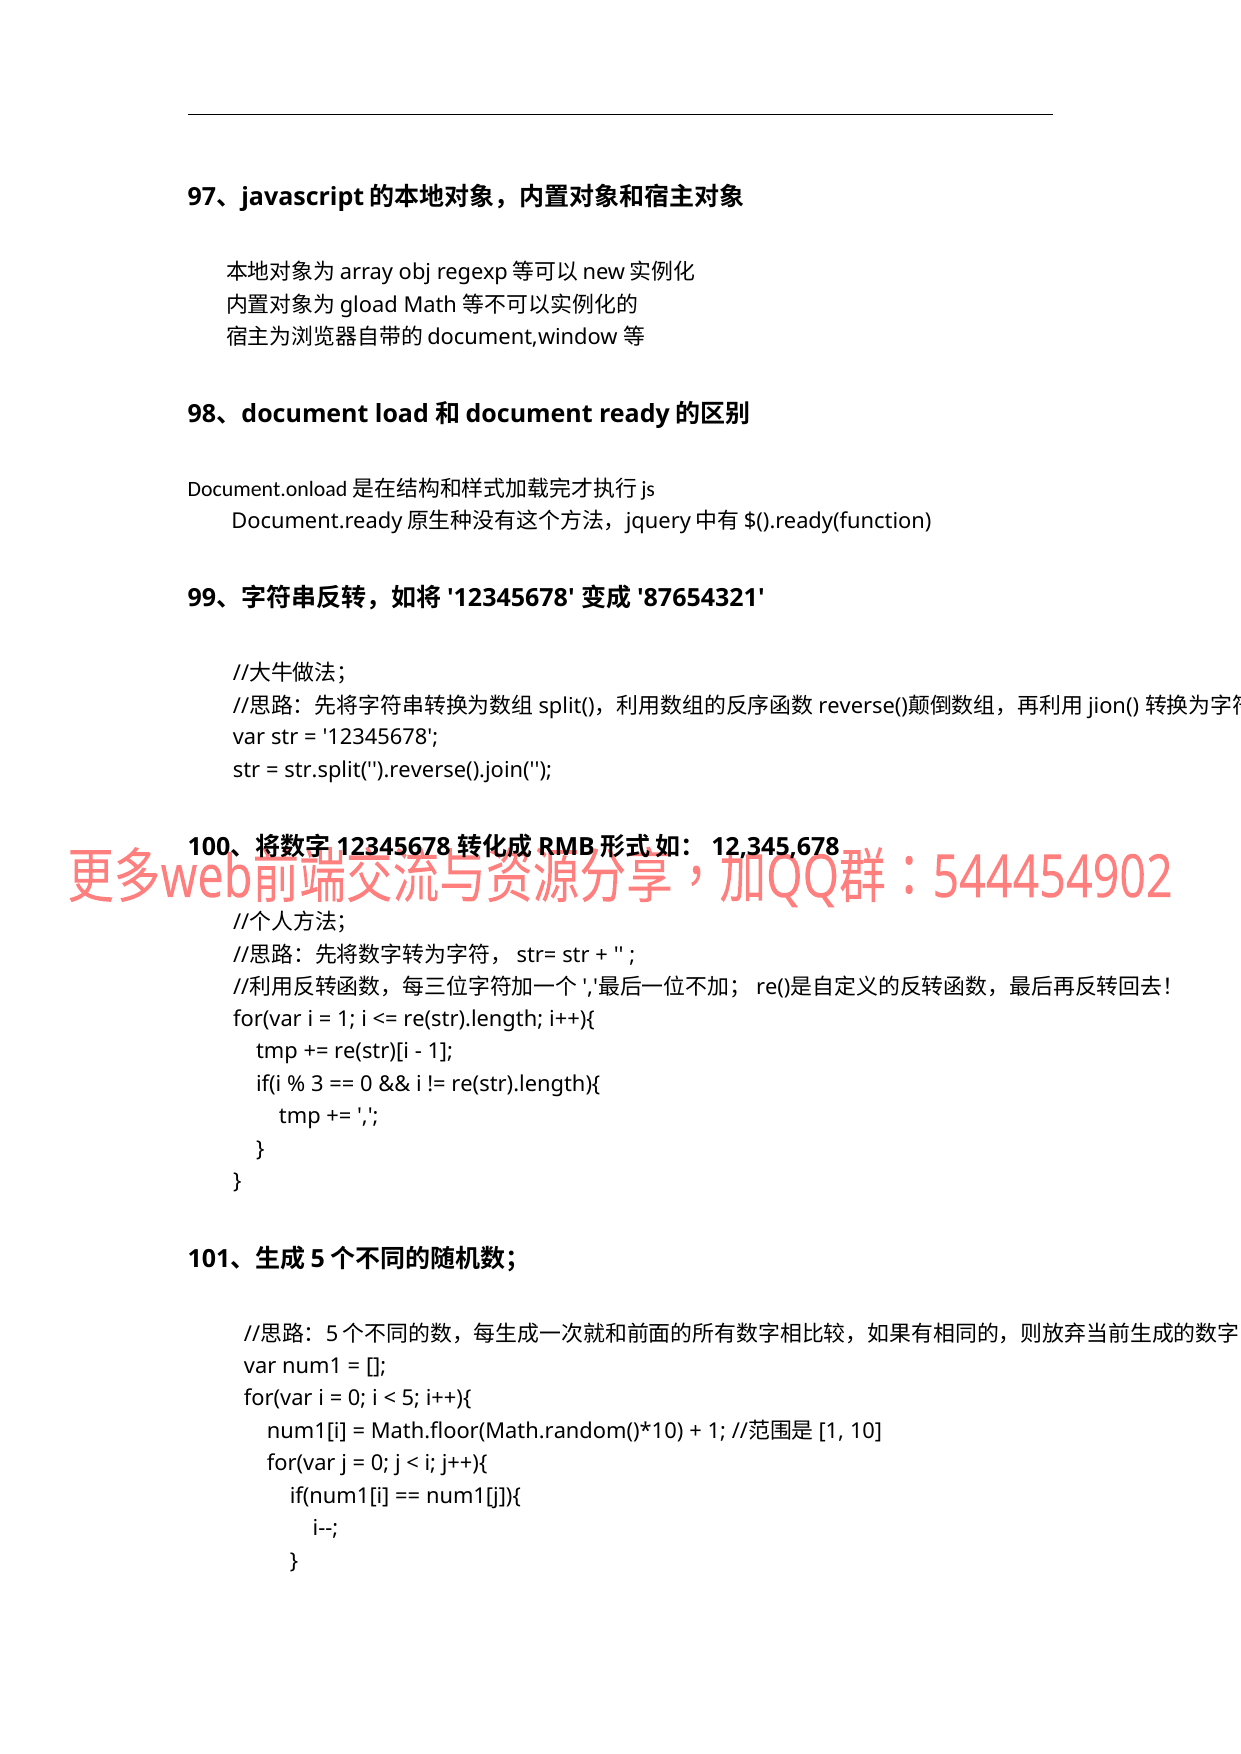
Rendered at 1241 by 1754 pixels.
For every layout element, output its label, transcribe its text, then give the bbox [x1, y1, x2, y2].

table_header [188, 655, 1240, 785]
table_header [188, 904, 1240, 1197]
text Document.ready原生种没有这个方法，jquery中有 $().ready(function) [187, 503, 1053, 536]
subtitle 99、字符串反转，如将 '12345678' 变成 '87654321' [187, 563, 1053, 628]
subtitle 100、将数字 12345678 转化成 RMB形式 如： 12,345,678 [187, 812, 1053, 877]
subtitle 101、生成5个不同的随机数； [187, 1224, 1053, 1289]
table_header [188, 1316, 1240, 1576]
subtitle 97、javascript的本地对象，内置对象和宿主对象 [187, 162, 1053, 227]
subtitle 98、document load 和document ready的区别 [187, 379, 1053, 444]
text Document.onload 是在结构和样式加载完才执行js [187, 471, 1053, 503]
text 宿主为浏览器自带的document,window 等 [226, 319, 1053, 352]
text 本地对象为array obj regexp等可以new实例化 [226, 254, 1053, 287]
text 内置对象为gload Math 等不可以实例化的 [226, 287, 1053, 319]
